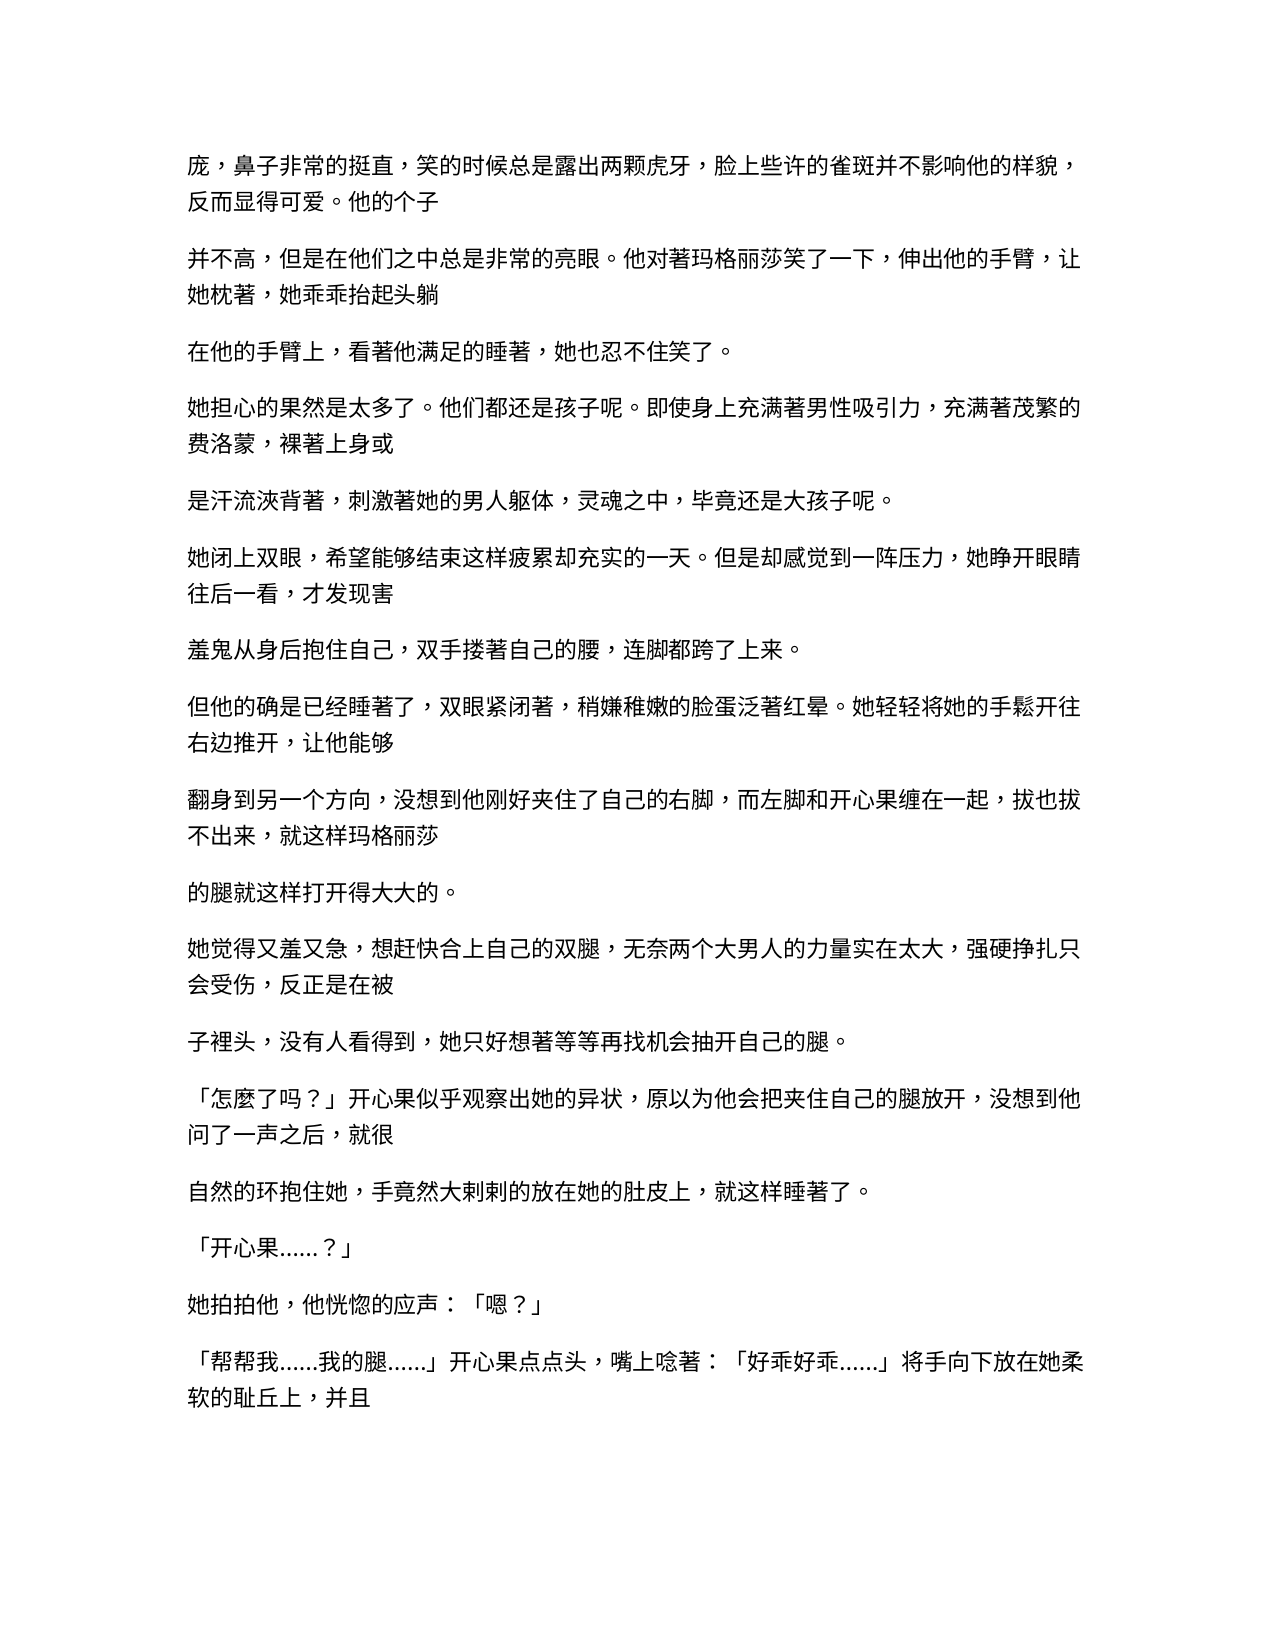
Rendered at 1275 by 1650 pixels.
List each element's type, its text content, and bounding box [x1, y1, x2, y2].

text 在他的手臂上，看著他满足的睡著，她也忍不住笑了。 [187, 335, 1087, 367]
text 翻身到另一个方向，没想到他刚好夹住了自己的右脚，而左脚和开心果缠在一起，拔也拔不出来，就这样玛格丽莎 [187, 784, 1087, 851]
text 是汗流浹背著，刺激著她的男人躯体，灵魂之中，毕竟还是大孩子呢。 [187, 485, 1087, 516]
text 子裡头，没有人看得到，她只好想著等等再找机会抽开自己的腿。 [187, 1026, 1087, 1057]
text 她闭上双眼，希望能够结束这样疲累却充实的一天。但是却感觉到一阵压力，她睁开眼睛往后一看，才发现害 [187, 542, 1087, 609]
text 「帮帮我……我的腿……」开心果点点头，嘴上唸著：「好乖好乖……」将手向下放在她柔软的耻丘上，并且 [187, 1346, 1087, 1413]
text 的腿就这样打开得大大的。 [187, 877, 1087, 908]
text 她拍拍他，他恍惚的应声：「嗯？」 [187, 1289, 1087, 1320]
text 并不高，但是在他们之中总是非常的亮眼。他对著玛格丽莎笑了一下，伸出他的手臂，让她枕著，她乖乖抬起头躺 [187, 243, 1087, 310]
text 她觉得又羞又急，想赶快合上自己的双腿，无奈两个大男人的力量实在太大，强硬挣扎只会受伤，反正是在被 [187, 933, 1087, 1001]
text 羞鬼从身后抱住自己，双手搂著自己的腰，连脚都跨了上来。 [187, 634, 1087, 666]
text 但他的确是已经睡著了，双眼紧闭著，稍嫌稚嫩的脸蛋泛著红晕。她轻轻将她的手鬆开往右边推开，让他能够 [187, 691, 1087, 758]
text 「开心果……？」 [187, 1232, 1087, 1263]
text 她担心的果然是太多了。他们都还是孩子呢。即使身上充满著男性吸引力，充满著茂繁的费洛蒙，裸著上身或 [187, 392, 1087, 459]
text 自然的环抱住她，手竟然大剌剌的放在她的肚皮上，就这样睡著了。 [187, 1176, 1087, 1207]
text 「怎麼了吗？」开心果似乎观察出她的异状，原以为他会把夹住自己的腿放开，没想到他问了一声之后，就很 [187, 1083, 1087, 1150]
text 庞，鼻子非常的挺直，笑的时候总是露出两颗虎牙，脸上些许的雀斑并不影响他的样貌，反而显得可爱。他的个子 [187, 150, 1087, 217]
